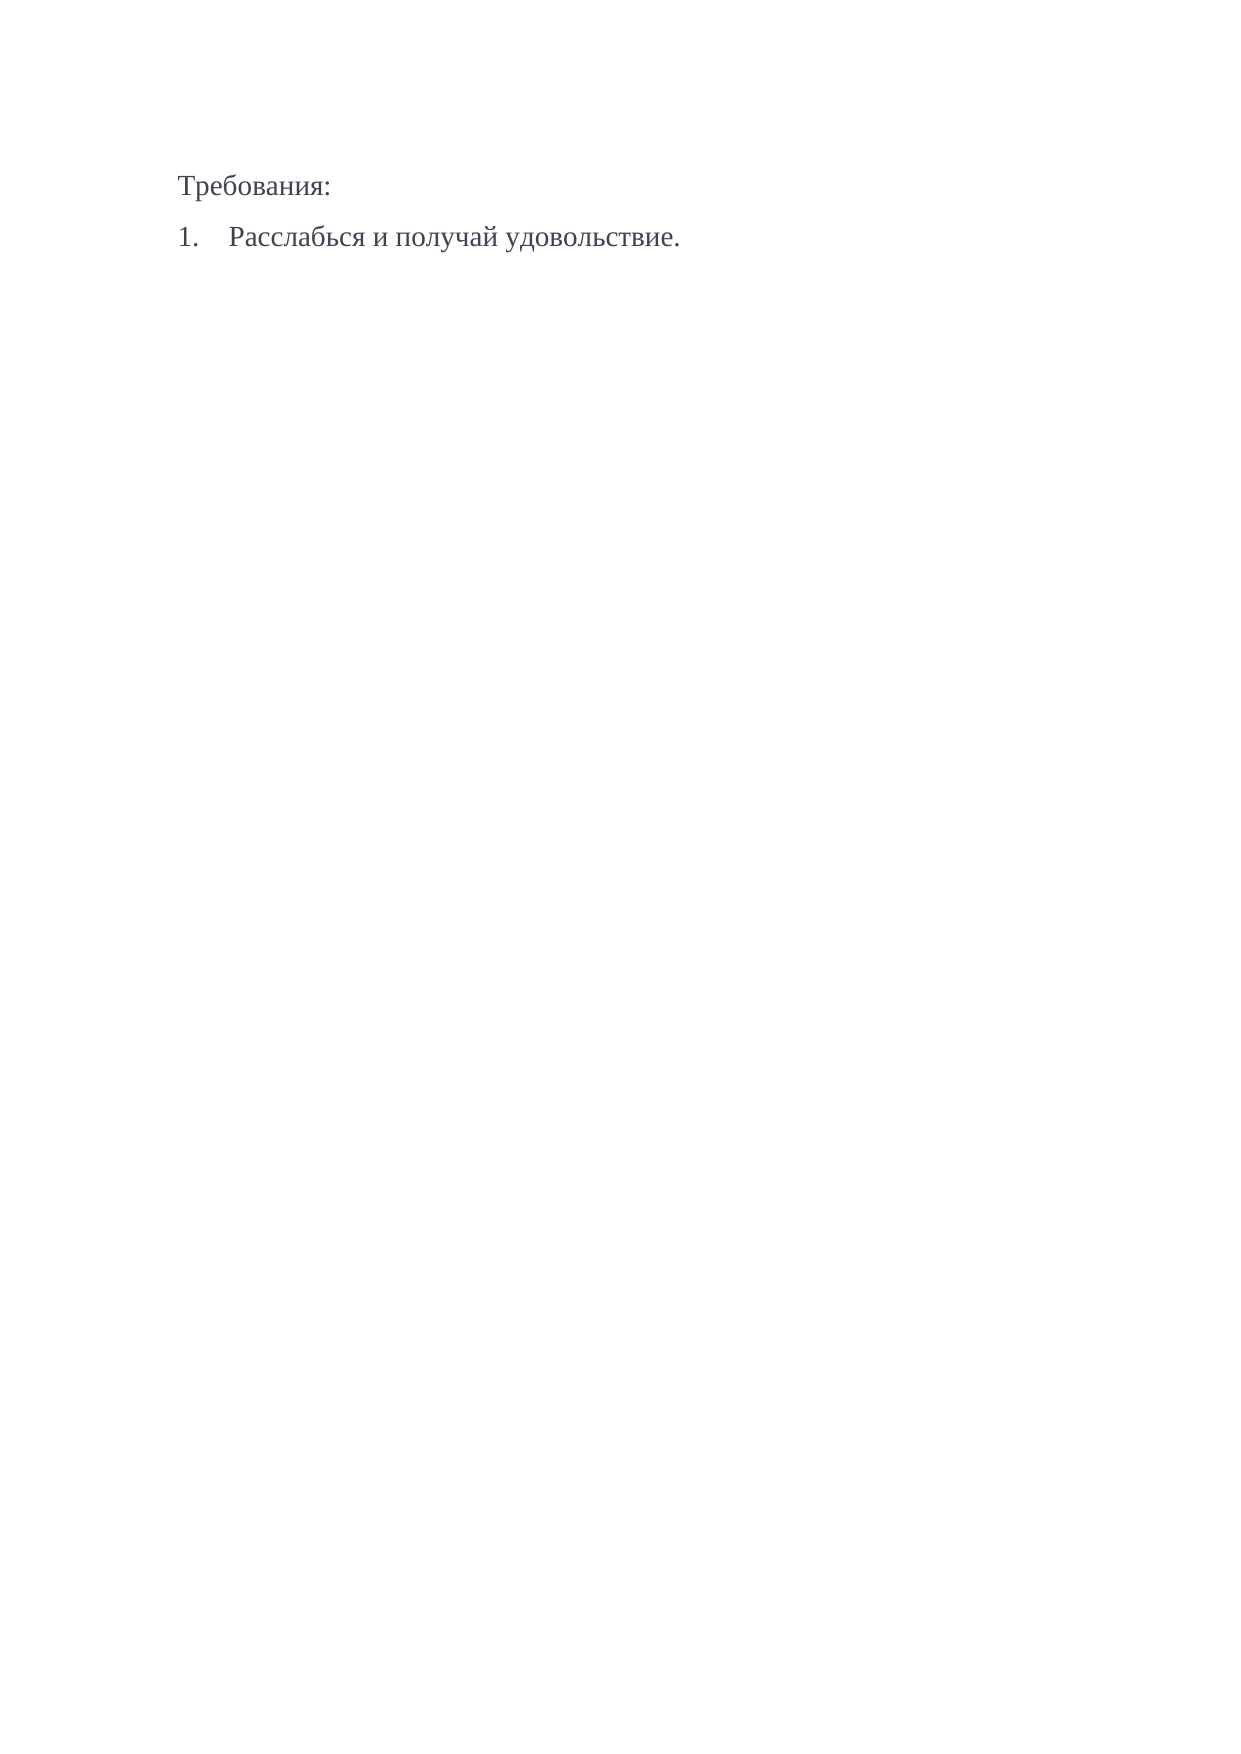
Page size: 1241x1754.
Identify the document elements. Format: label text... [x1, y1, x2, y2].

text Требования: 1. Расслабься и получай удовольствие. [177, 118, 1152, 252]
